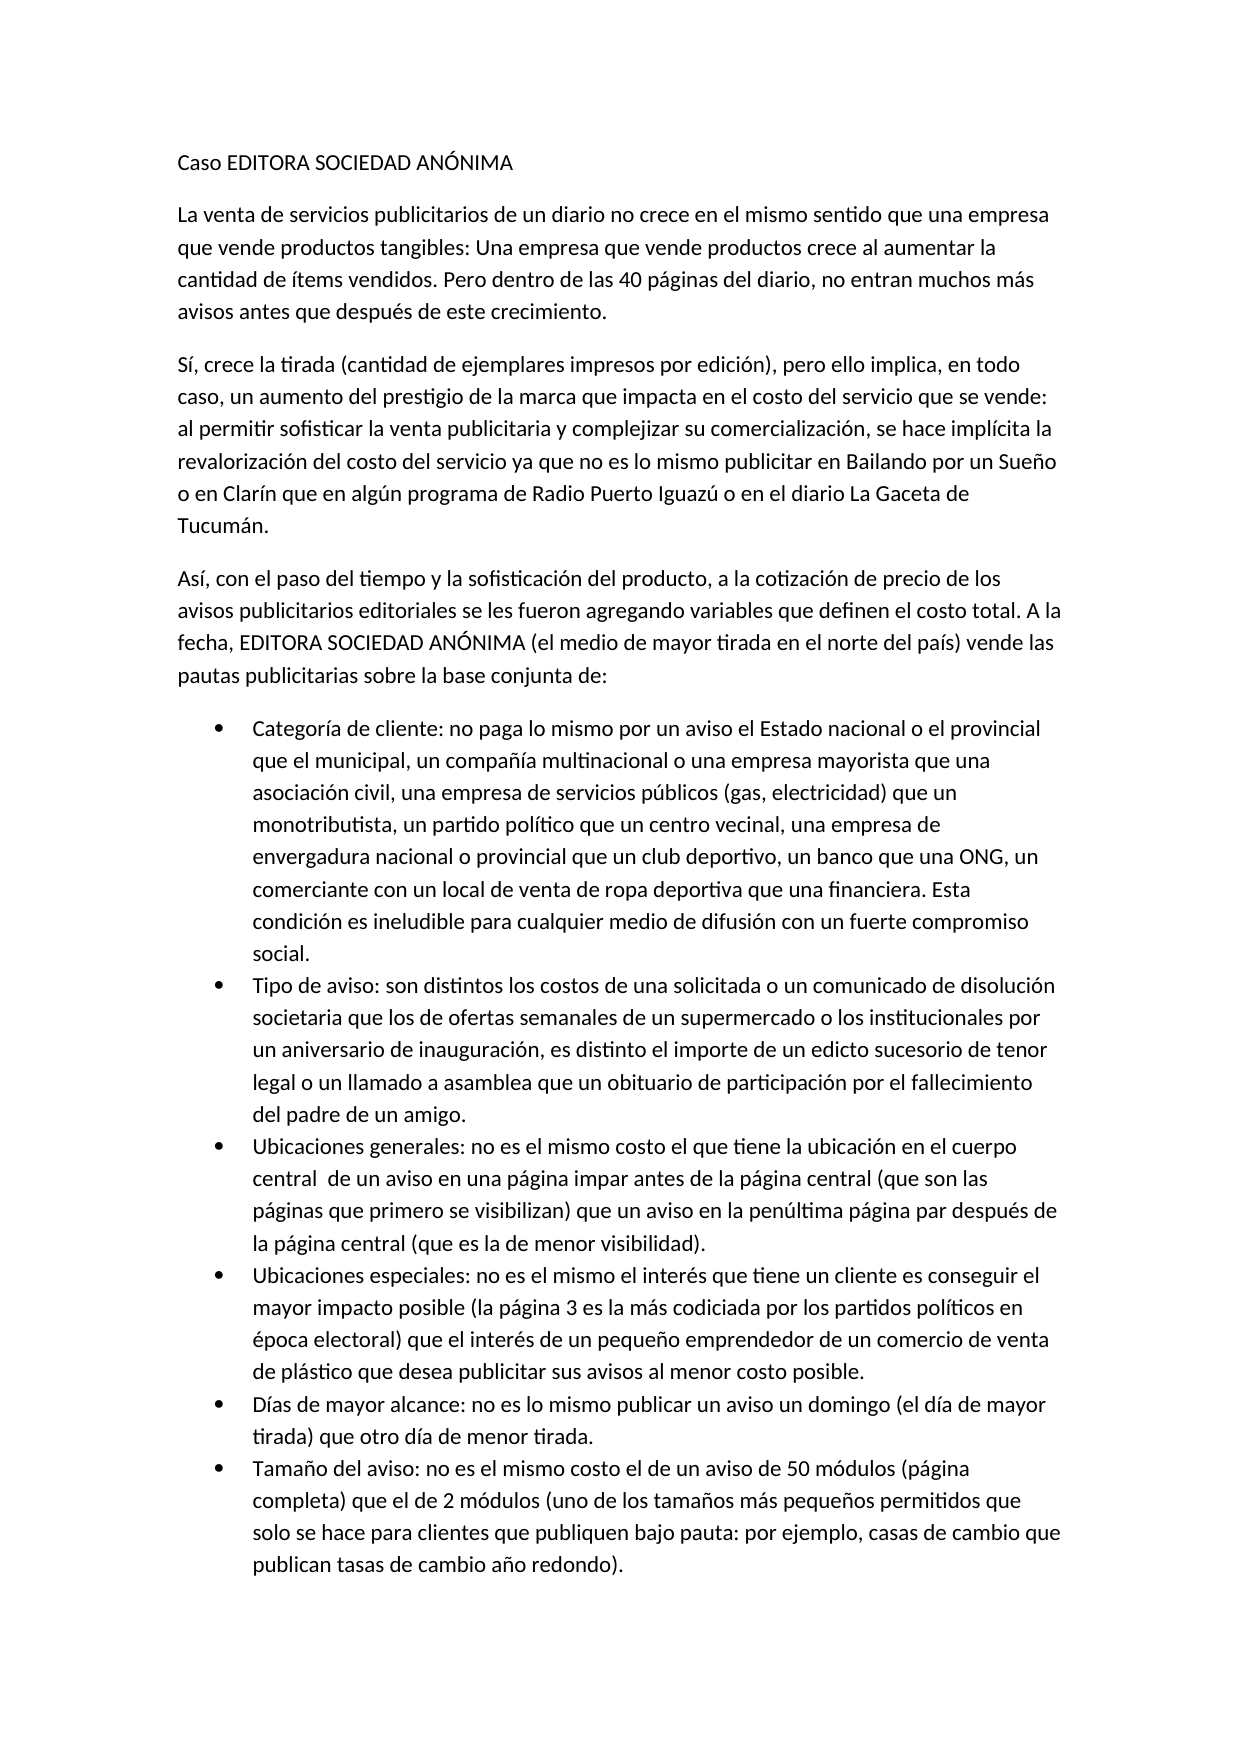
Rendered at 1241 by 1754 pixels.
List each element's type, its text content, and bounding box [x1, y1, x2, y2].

list Tamaño del aviso: no es el mismo costo el de un aviso de 50 módulos (página completa) que el de 2 módulos (uno de los tamaños más pequeños permitidos que solo se hace para clientes que publiquen bajo pauta: por ejemplo, casas de cambio que publican tasas de cambio año redondo). [215, 1454, 1063, 1579]
text Caso EDITORA SOCIEDAD ANÓNIMA [177, 148, 1063, 176]
text La venta de servicios publicitarios de un diario no crece en el mismo sentido que una empresa que vende productos tangibles: Una empresa que vende productos crece al aumentar la cantidad de ítems vendidos. Pero dentro de las 40 páginas del diario, no entran muchos más avisos antes que después de este crecimiento. [177, 201, 1063, 325]
list Categoría de cliente: no paga lo mismo por un aviso el Estado nacional o el provincial que el municipal, un compañía multinacional o una empresa mayorista que una asociación civil, una empresa de servicios públicos (gas, electricidad) que un monotributista, un partido político que un centro vecinal, una empresa de envergadura nacional o provincial que un club deportivo, un banco que una ONG, un comerciante con un local de venta de ropa deportiva que una financiera. Esta condición es ineludible para cualquier medio de difusión con un fuerte compromiso social. [215, 714, 1063, 967]
list Ubicaciones especiales: no es el mismo el interés que tiene un cliente es conseguir el mayor impacto posible (la página 3 es la más codiciada por los partidos políticos en época electoral) que el interés de un pequeño emprendedor de un comercio de venta de plástico que desea publicitar sus avisos al menor costo posible. [215, 1261, 1063, 1386]
list Tipo de aviso: son distintos los costos de una solicitada o un comunicado de disolución societaria que los de ofertas semanales de un supermercado o los institucionales por un aniversario de inauguración, es distinto el importe de un edicto sucesorio de tenor legal o un llamado a asamblea que un obituario de participación por el fallecimiento del padre de un amigo. [215, 971, 1063, 1128]
text Así, con el paso del tiempo y la sofisticación del producto, a la cotización de precio de los avisos publicitarios editoriales se les fueron agregando variables que definen el costo total. A la fecha, EDITORA SOCIEDAD ANÓNIMA (el medio de mayor tirada en el norte del país) vende las pautas publicitarias sobre la base conjunta de: [177, 564, 1063, 689]
list Ubicaciones generales: no es el mismo costo el que tiene la ubicación en el cuerpo central de un aviso en una página impar antes de la página central (que son las páginas que primero se visibilizan) que un aviso en la penúltima página par después de la página central (que es la de menor visibilidad). [215, 1132, 1063, 1257]
text Sí, crece la tirada (cantidad de ejemplares impresos por edición), pero ello implica, en todo caso, un aumento del prestigio de la marca que impacta en el costo del servicio que se vende: al permitir sofisticar la venta publicitaria y complejizar su comercialización, se hace implícita la revalorización del costo del servicio ya que no es lo mismo publicitar en Bailando por un Sueño o en Clarín que en algún programa de Radio Puerto Iguazú o en el diario La Gaceta de Tucumán. [177, 350, 1063, 539]
list Días de mayor alcance: no es lo mismo publicar un aviso un domingo (el día de mayor tirada) que otro día de menor tirada. [215, 1390, 1063, 1450]
